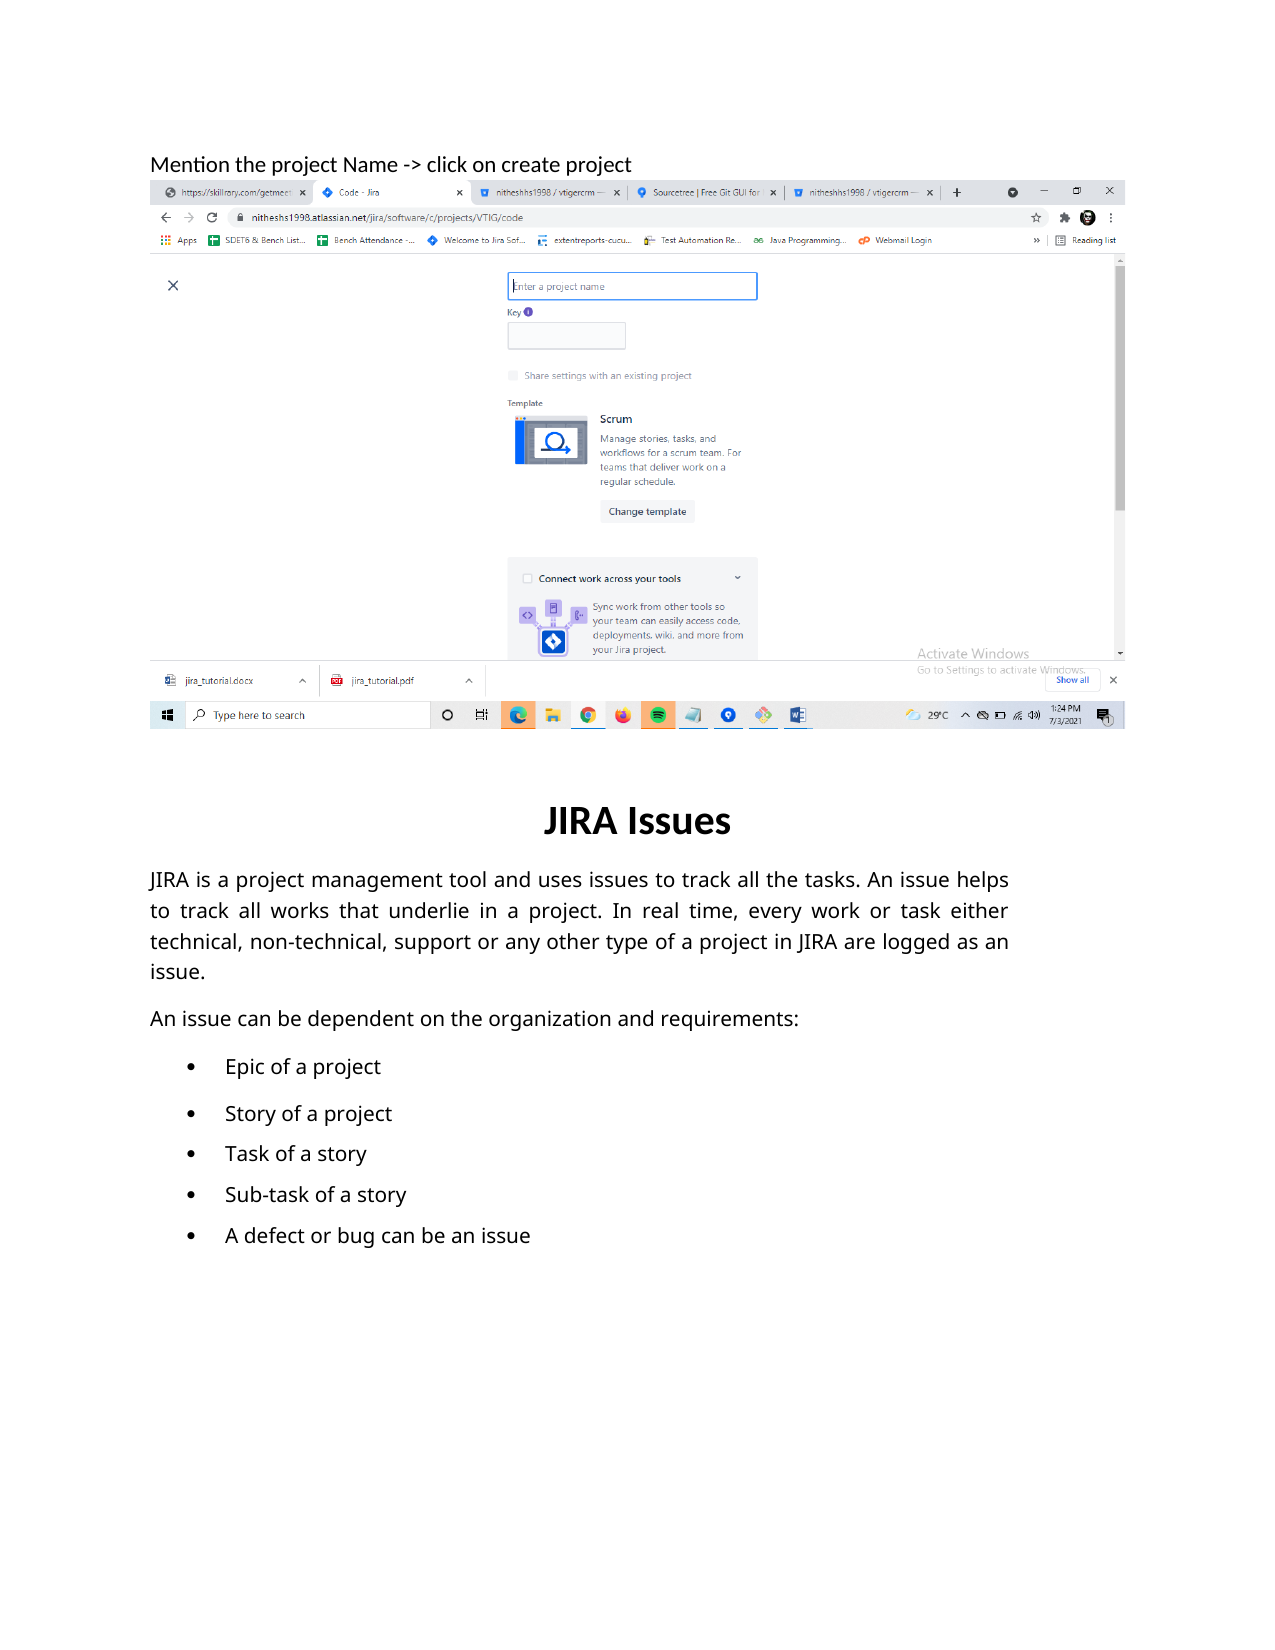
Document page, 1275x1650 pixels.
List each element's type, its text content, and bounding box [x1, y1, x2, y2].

list Epic of a project [187, 1052, 1125, 1080]
list Task of a story [187, 1139, 1125, 1168]
list Story of a project [187, 1099, 1125, 1127]
text Mention the project Name -> click on create project [150, 150, 1125, 180]
list A defect or bug can be an issue [187, 1221, 1125, 1250]
text JIRA is a project management tool and uses issues to track all the tasks. An issue helps to track all works that underlie in a project. In real time, every work or task either technical, non-technical, support or any other type of a project in JIRA are logged as an issue. [150, 866, 1010, 986]
picture [150, 180, 1125, 729]
list Sub-task of a story [187, 1181, 1125, 1209]
text An issue can be dependent on the organization and requirements: [150, 1004, 1125, 1033]
text JIRA Issues [150, 794, 1125, 845]
